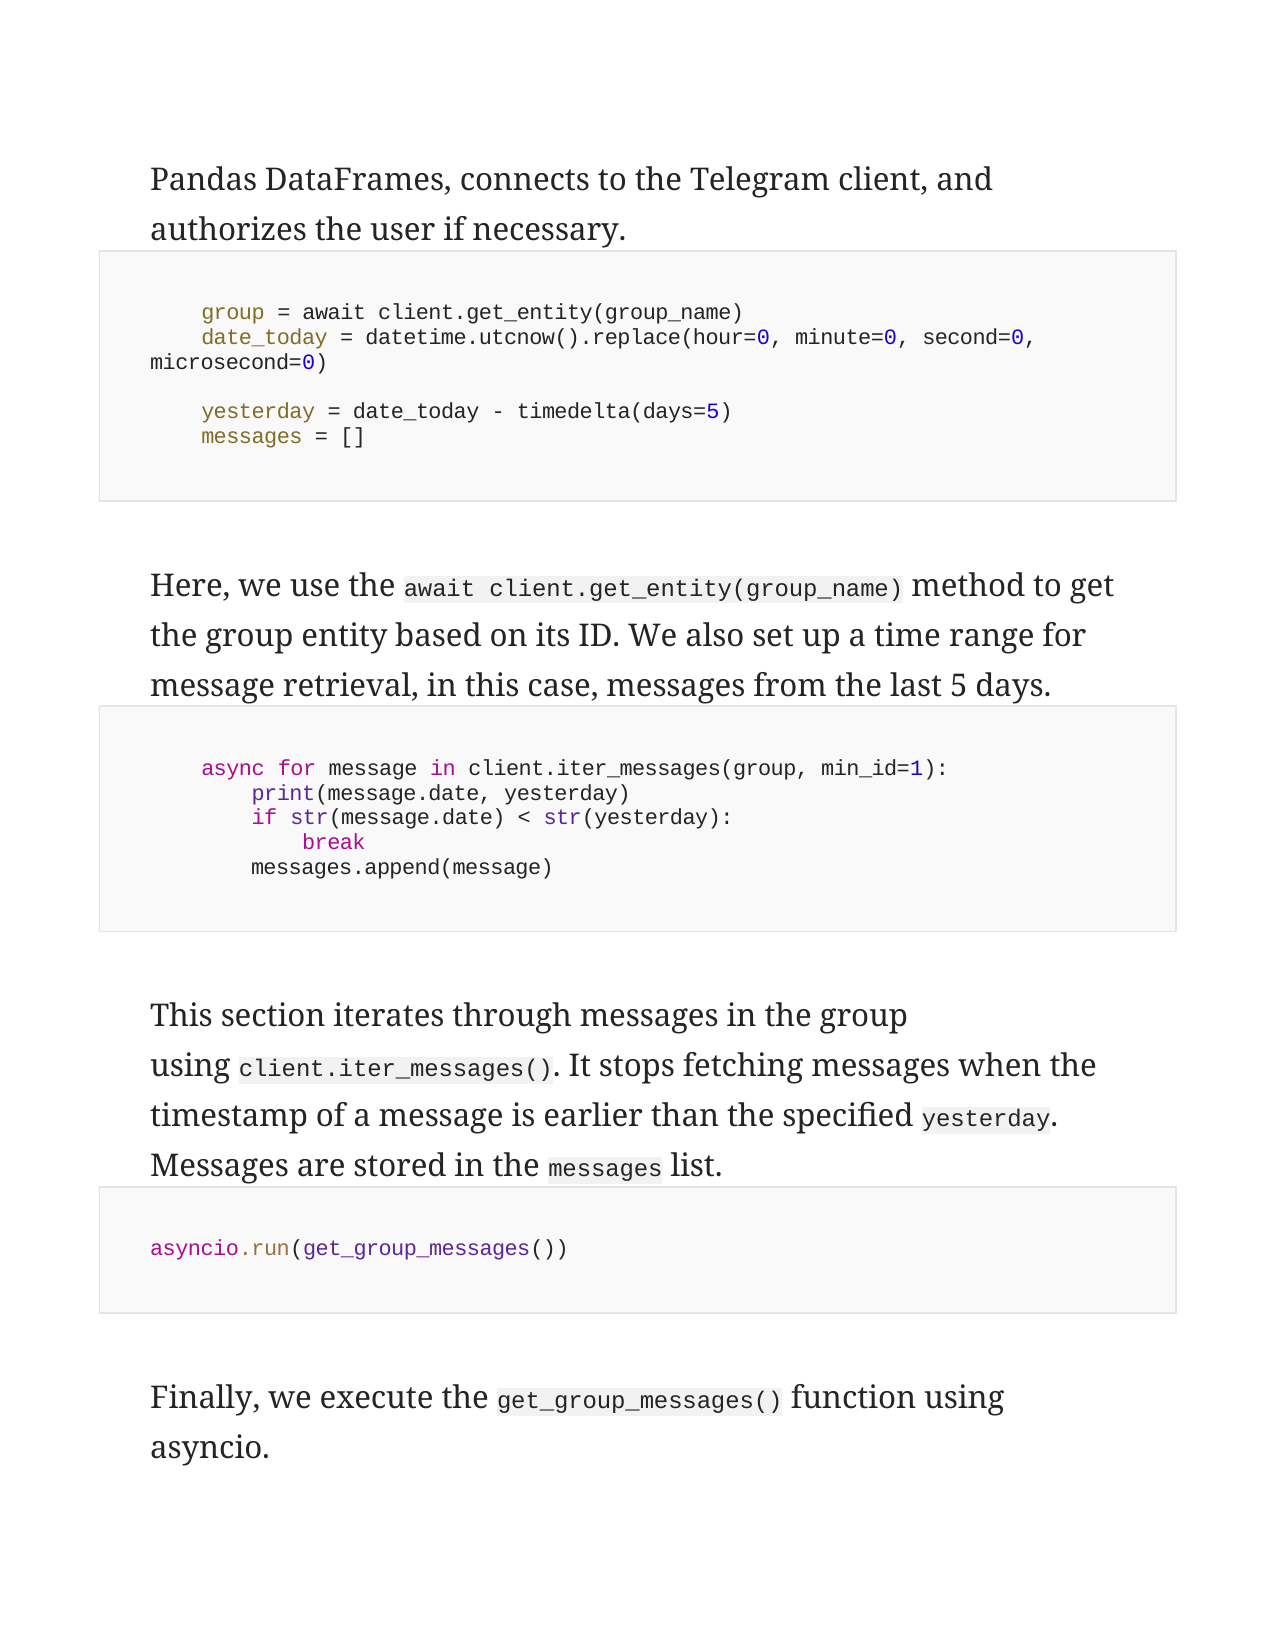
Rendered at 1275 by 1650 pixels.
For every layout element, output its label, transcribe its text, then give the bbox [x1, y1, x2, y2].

text Finally, we execute the get_group_messages() function using asyncio. [150, 1367, 1125, 1467]
text group = await client.get_entity(group_name) date_today = datetime.utcnow().replace(hour=0, minute=0, second=0, microsecond=0) yesterday = date_today - timedelta(days=5) messages = [] [100, 252, 1175, 500]
text asyncio.run(get_group_messages()) [100, 1188, 1175, 1312]
text Here, we use the await client.get_entity(group_name) method to get the group entity based on its ID. We also set up a time range for message retrieval, in this case, messages from the last 5 days. [150, 555, 1125, 705]
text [150, 150, 1125, 250]
text This section iterates through messages in the group using client.iter_messages(). It stops fetching messages when the timestamp of a message is earlier than the specified yesterday. Messages are stored in the messages list. [150, 986, 1125, 1186]
text async for message in client.iter_messages(group, min_id=1): print(message.date, yesterday) if str(message.date) < str(yesterday): break messages.append(message) [100, 707, 1175, 931]
